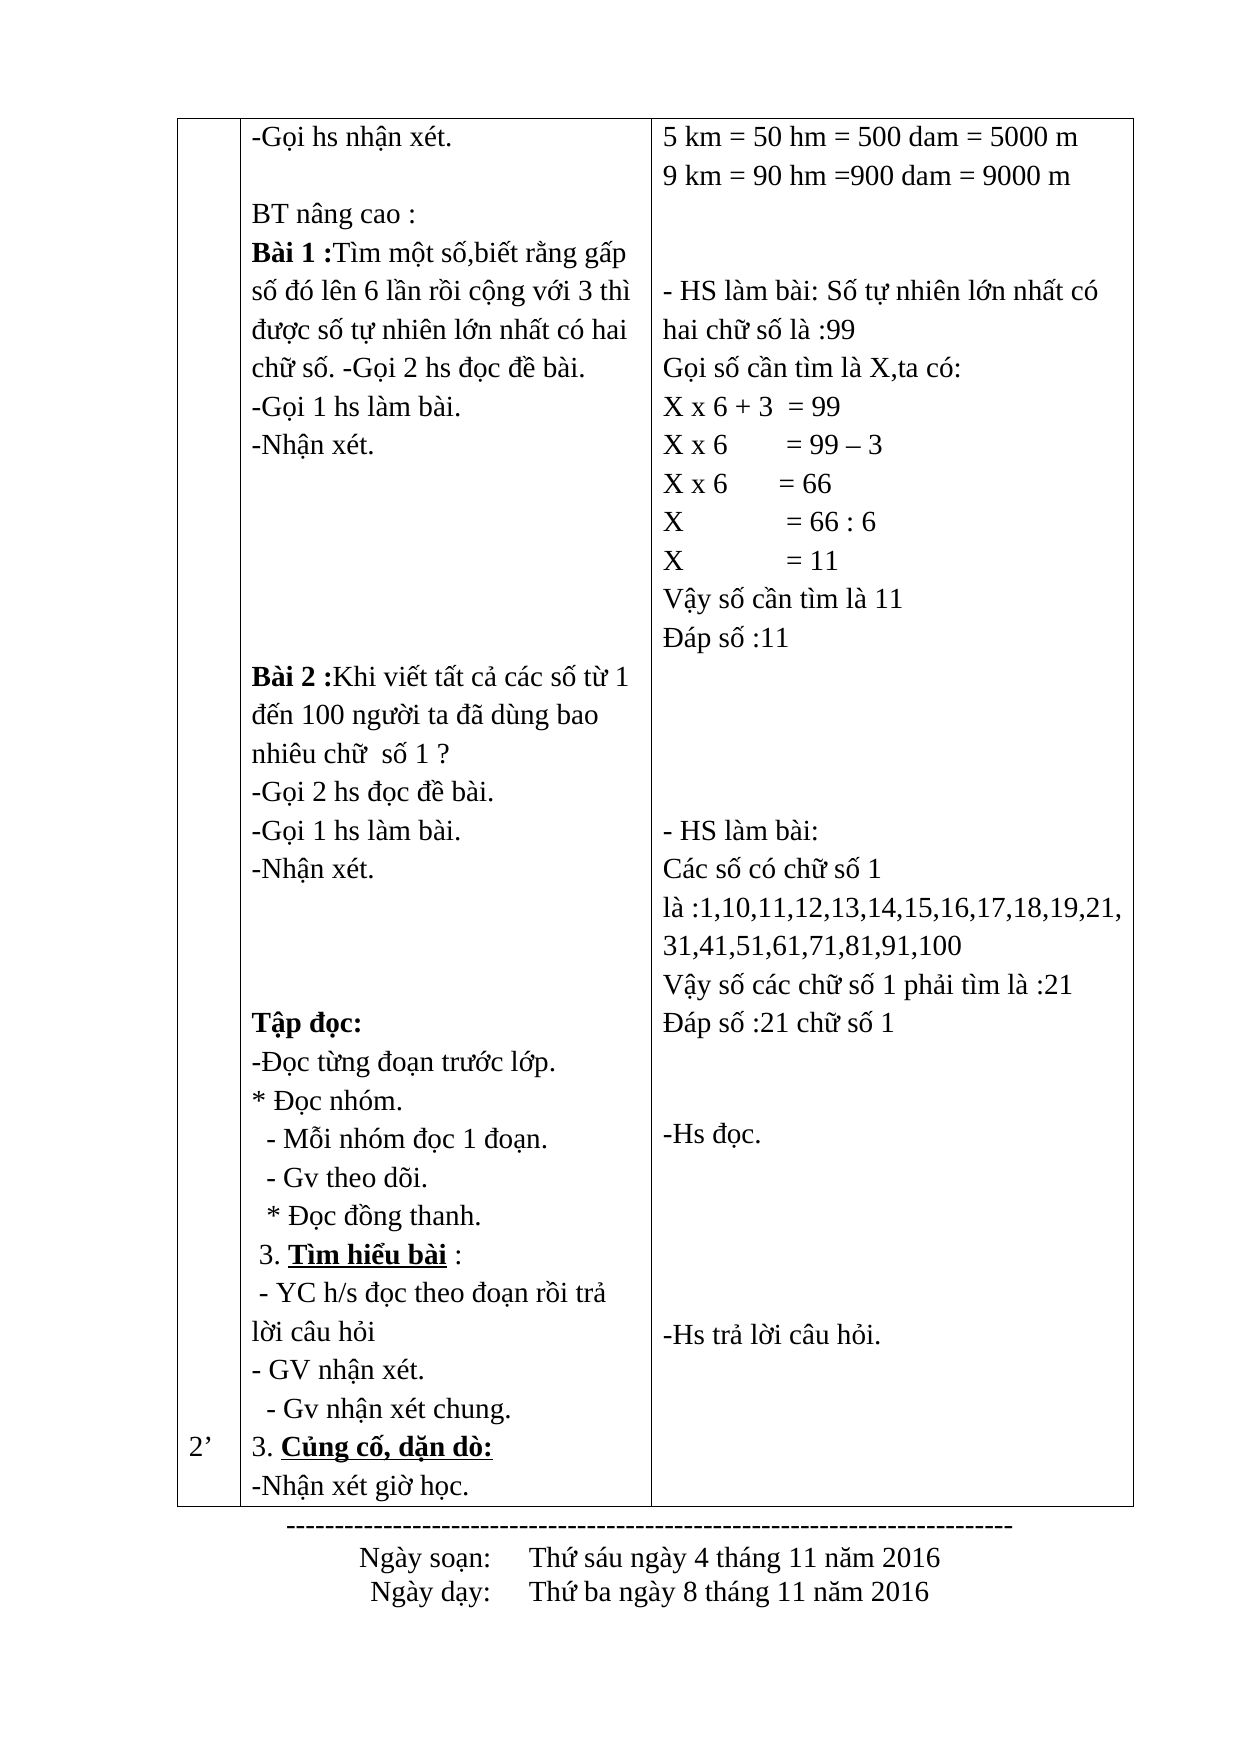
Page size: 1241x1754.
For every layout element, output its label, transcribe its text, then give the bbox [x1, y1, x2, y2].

table_cell 1’ 30’ 2’ [178, 119, 240, 1506]
text --------------------------------------------------------------------------- [177, 1507, 1122, 1541]
text Ngày soạn: Thứ sáu ngày 4 tháng 11 năm 2016 [177, 1541, 1122, 1574]
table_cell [241, 119, 651, 1506]
text Ngày dạy: Thứ ba ngày 8 tháng 11 năm 2016 [177, 1574, 1122, 1608]
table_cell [652, 119, 1133, 1506]
